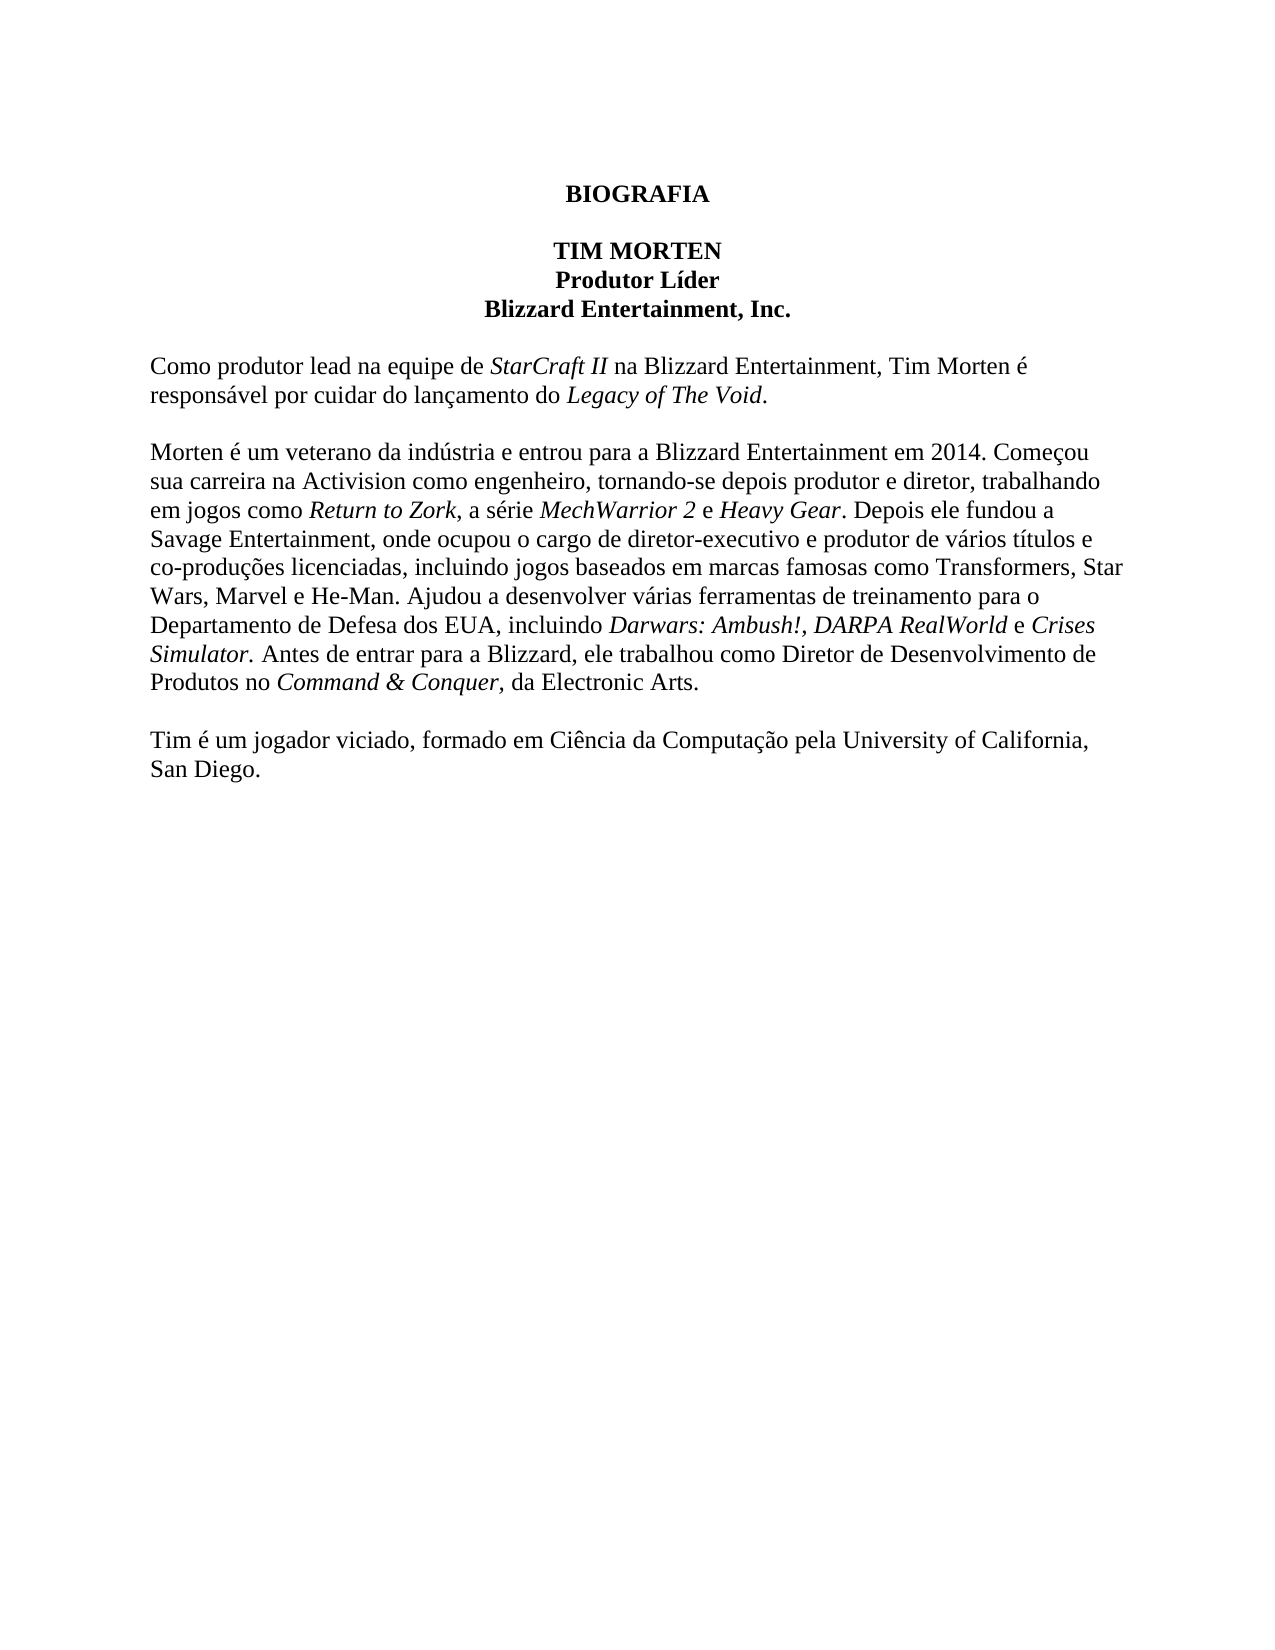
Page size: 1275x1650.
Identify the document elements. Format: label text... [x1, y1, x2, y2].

text Blizzard Entertainment, Inc. [150, 294, 1125, 322]
text Produtor Líder [150, 265, 1125, 294]
text Tim é um jogador viciado, formado em Ciência da Computação pela University of California, San Diego. [150, 725, 1125, 782]
text Morten é um veterano da indústria e entrou para a Blizzard Entertainment em 2014. Começou sua carreira na Activision como engenheiro, tornando-se depois produtor e diretor, trabalhando em jogos como Return to Zork, a série MechWarrior 2 e Heavy Gear. Depois ele fundou a Savage Entertainment, onde ocupou o cargo de diretor-executivo e produtor de vários títulos e co-produções licenciadas, incluindo jogos baseados em marcas famosas como Transformers, Star Wars, Marvel e He-Man. Ajudou a desenvolver várias ferramentas de treinamento para o Departamento de Defesa dos EUA, incluindo Darwars: Ambush!, DARPA RealWorld e Crises Simulator. Antes de entrar para a Blizzard, ele trabalhou como Diretor de Desenvolvimento de Produtos no Command & Conquer, da Electronic Arts. [150, 437, 1125, 696]
text BIOGRAFIA [150, 179, 1125, 207]
text Como produtor lead na equipe de StarCraft II na Blizzard Entertainment, Tim Morten é responsável por cuidar do lançamento do Legacy of The Void. [150, 351, 1125, 409]
text TIM MORTEN [150, 236, 1125, 265]
